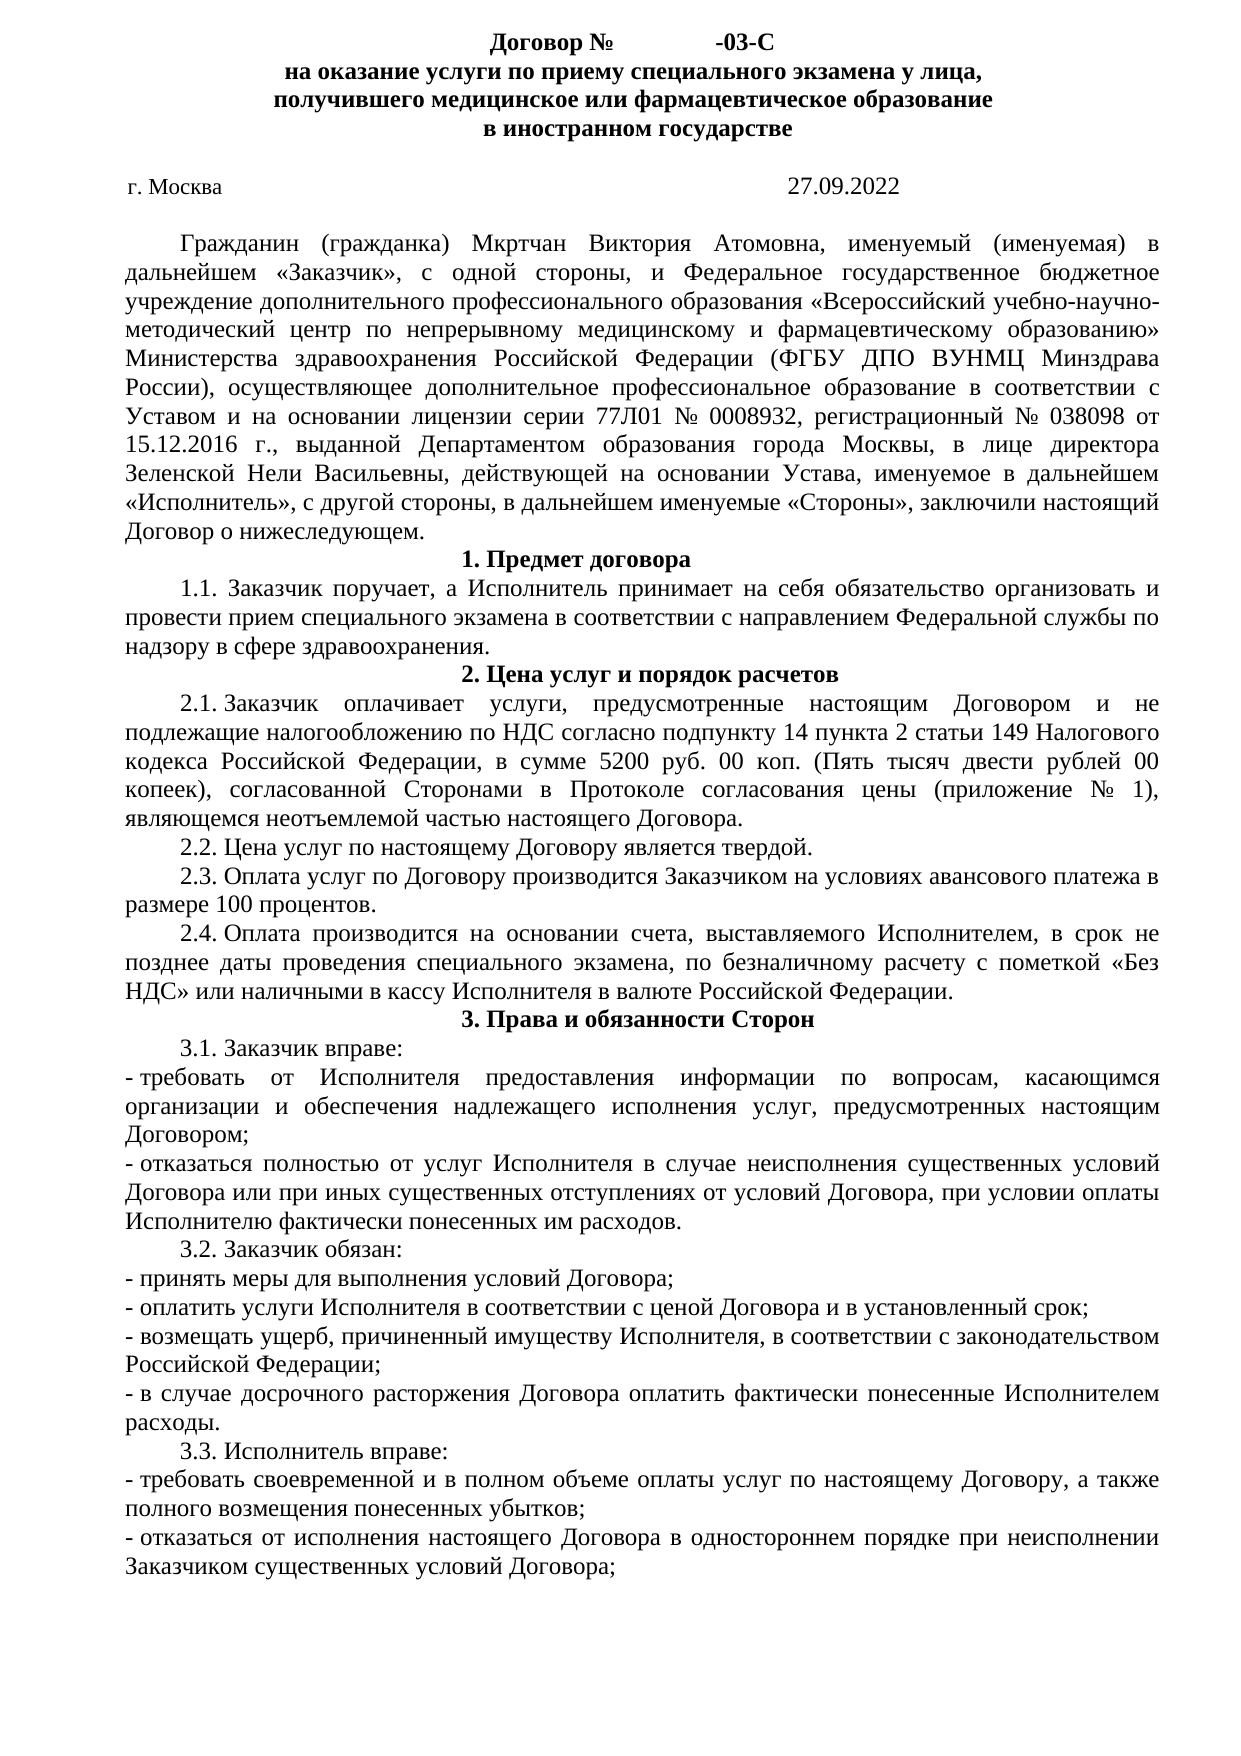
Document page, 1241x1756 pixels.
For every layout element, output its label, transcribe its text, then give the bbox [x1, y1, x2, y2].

list Заказчик вправе: [179, 1033, 1161, 1062]
list требовать от Исполнителя предоставления информации по вопросам, касающимся организации и обеспечения надлежащего исполнения услуг, предусмотренных настоящим Договором; [125, 1062, 1161, 1148]
text Гражданин (гражданка) Мкртчан Виктория Атомовна, именуемый (именуемая) в дальнейшем «Заказчик», с одной стороны, и Федеральное государственное бюджетное учреждение дополнительного профессионального образования «Всероссийский учебно-научно-методический центр по непрерывному медицинскому и фармацевтическому образованию» Министерства здравоохранения Российской Федерации (ФГБУ ДПО ВУНМЦ Минздрава России), осуществляющее дополнительное профессиональное образование в соответствии с Уставом и на основании лицензии серии 77Л01 № 0008932, регистрационный № 038098 от 15.12.2016 г., выданной Департаментом образования города Москвы, в лице директора Зеленской Нели Васильевны, действующей на основании Устава, именуемое в дальнейшем «Исполнитель», с другой стороны, в дальнейшем именуемые «Стороны», заключили настоящий Договор о нижеследующем. [125, 228, 1161, 544]
list Заказчик обязан: [179, 1234, 1161, 1263]
list Оплата услуг по Договору производится Заказчиком на условиях авансового платежа в размере 100 процентов. [125, 861, 1161, 918]
list Цена услуг и порядок расчетов [461, 659, 1169, 688]
list Оплата производится на основании счета, выставляемого Исполнителем, в срок не позднее даты проведения специального экзамена, по безналичному расчету с пометкой «Без НДС» или наличными в кассу Исполнителя в валюте Российской Федерации. [125, 918, 1161, 1004]
list оплатить услуги Исполнителя в соответствии с ценой Договора и в установленный срок; [125, 1292, 1161, 1321]
list Исполнитель вправе: [179, 1436, 1161, 1464]
list принять меры для выполнения условий Договора; [125, 1263, 1161, 1292]
list Заказчик оплачивает услуги, предусмотренные настоящим Договором и не подлежащие налогообложению по НДС согласно подпункту 14 пункта 2 статьи 149 Налогового кодекса Российской Федерации, в сумме 5200 руб. 00 коп. (Пять тысяч двести рублей 00 копеек), согласованной Сторонами в Протоколе согласования цены (приложение № 1), являющемся неотъемлемой частью настоящего Договора. [125, 688, 1161, 832]
text г. Москва 27.09.2022 [127, 171, 1169, 199]
text 1.1. Заказчик поручает, а Исполнитель принимает на себя обязательство организовать и провести прием специального экзамена в соответствии с направлением Федеральной службы по надзору в сфере здравоохранения. [125, 573, 1161, 659]
list отказаться полностью от услуг Исполнителя в случае неисполнения существенных условий Договора или при иных существенных отступлениях от условий Договора, при условии оплаты Исполнителю фактически понесенных им расходов. [125, 1148, 1161, 1234]
list возмещать ущерб, причиненный имуществу Исполнителя, в соответствии с законодательством Российской Федерации; [125, 1321, 1161, 1378]
list требовать своевременной и в полном объеме оплаты услуг по настоящему Договору, а также полного возмещения понесенных убытков; [125, 1464, 1161, 1522]
list Цена услуг по настоящему Договору является твердой. [125, 832, 1161, 861]
list в случае досрочного расторжения Договора оплатить фактически понесенные Исполнителем расходы. [125, 1378, 1161, 1436]
text Договор № -03-С [187, 27, 1077, 56]
text на оказание услуги по приему специального экзамена у лица, получившего медицинское или фармацевтическое образование [256, 56, 1010, 113]
list Предмет договора [461, 544, 1169, 573]
list отказаться от исполнения настоящего Договора в одностороннем порядке при неисполнении Заказчиком существенных условий Договора; [125, 1522, 1161, 1579]
text в иностранном государстве [112, 113, 1163, 142]
list Права и обязанности Сторон [461, 1004, 1169, 1033]
